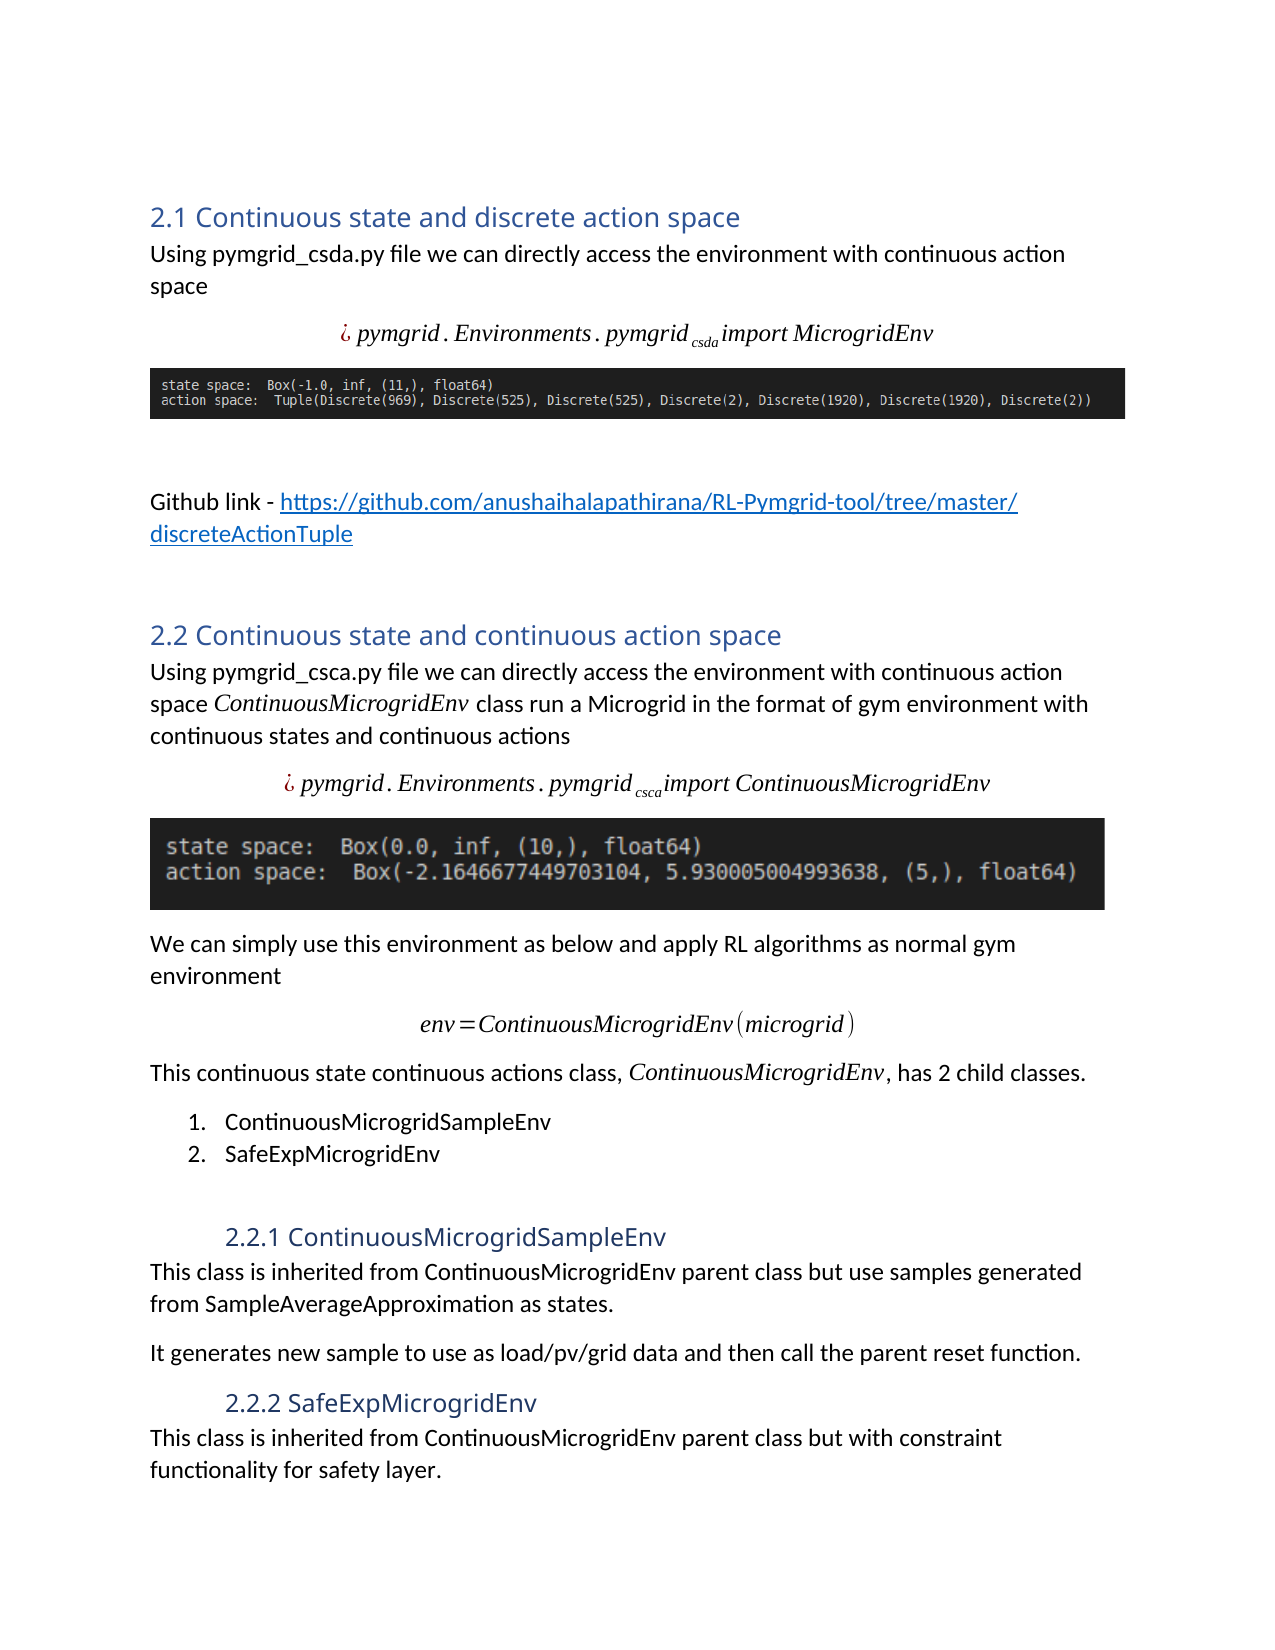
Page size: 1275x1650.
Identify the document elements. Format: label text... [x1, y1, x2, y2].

list SafeExpMicrogridEnv [187, 1139, 1125, 1169]
picture [150, 368, 1125, 419]
text This continuous state continuous actions class, , has 2 child classes. [150, 1057, 1125, 1088]
picture [150, 818, 1105, 910]
text Using pymgrid_csda.py file we can directly access the environment with continuous action space [150, 238, 1125, 301]
text It generates new sample to use as load/pv/grid data and then call the parent reset function. [150, 1337, 1125, 1368]
list ContinuousMicrogridSampleEnv [187, 1106, 1125, 1137]
text This class is inherited from ContinuousMicrogridEnv parent class but use samples generated from SampleAverageApproximation as states. [150, 1256, 1125, 1319]
text This class is inherited from ContinuousMicrogridEnv parent class but with constraint functionality for safety layer. [150, 1422, 1125, 1485]
subtitle 2.1 Continuous state and discrete action space [150, 199, 1125, 236]
subtitle 2.2.1 ContinuousMicrogridSampleEnv [150, 1220, 1125, 1254]
text Github link - https://github.com/anushaihalapathirana/RL-Pymgrid-tool/tree/master/discreteActionTuple [150, 486, 1125, 549]
text We can simply use this environment as below and apply RL algorithms as normal gym environment [150, 928, 1125, 991]
subtitle 2.2 Continuous state and continuous action space [150, 617, 1125, 653]
text Using pymgrid_csca.py file we can directly access the environment with continuous action space class run a Microgrid in the format of gym environment with continuous states and continuous actions [150, 656, 1125, 751]
subtitle 2.2.2 SafeExpMicrogridEnv [150, 1386, 1125, 1420]
